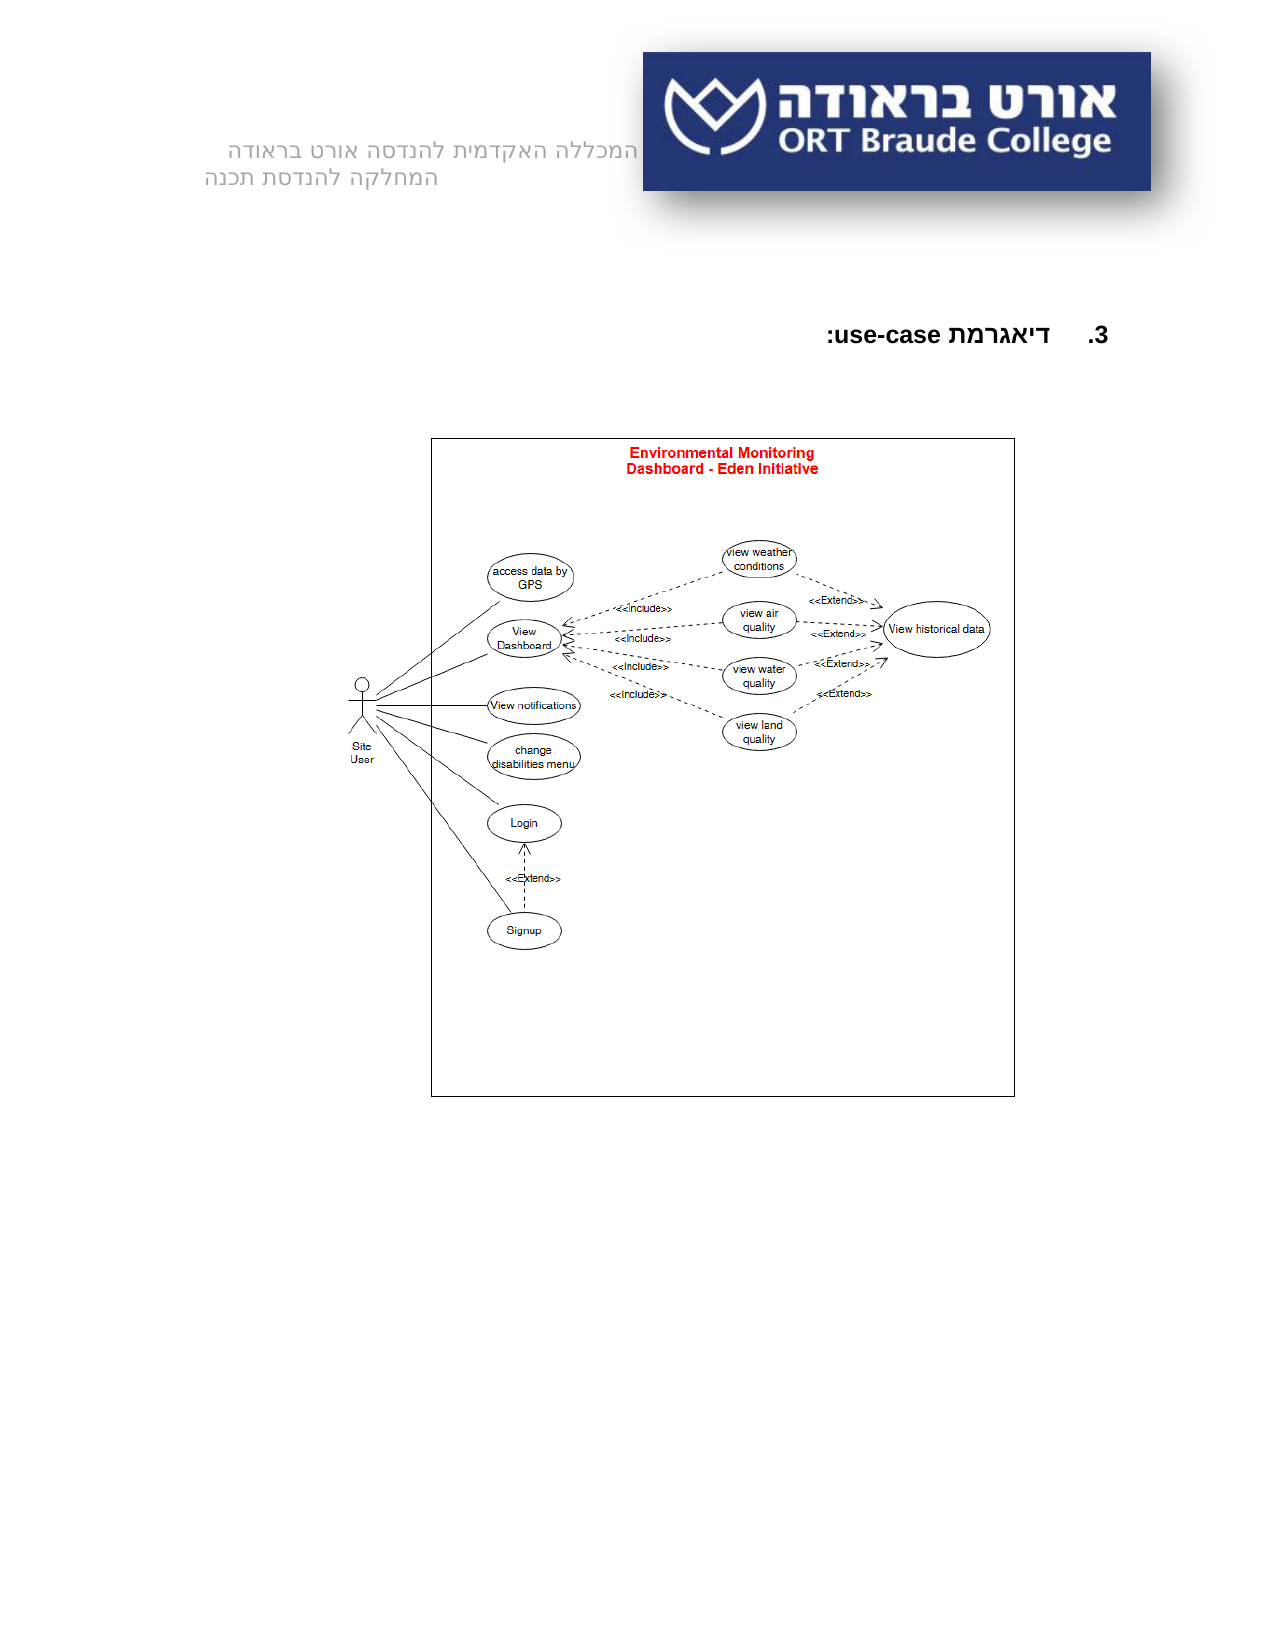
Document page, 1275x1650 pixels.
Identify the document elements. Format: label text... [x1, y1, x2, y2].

list דיאגרמת use-case: [150, 320, 1087, 349]
picture [310, 409, 1029, 1109]
picture [643, 52, 1151, 191]
